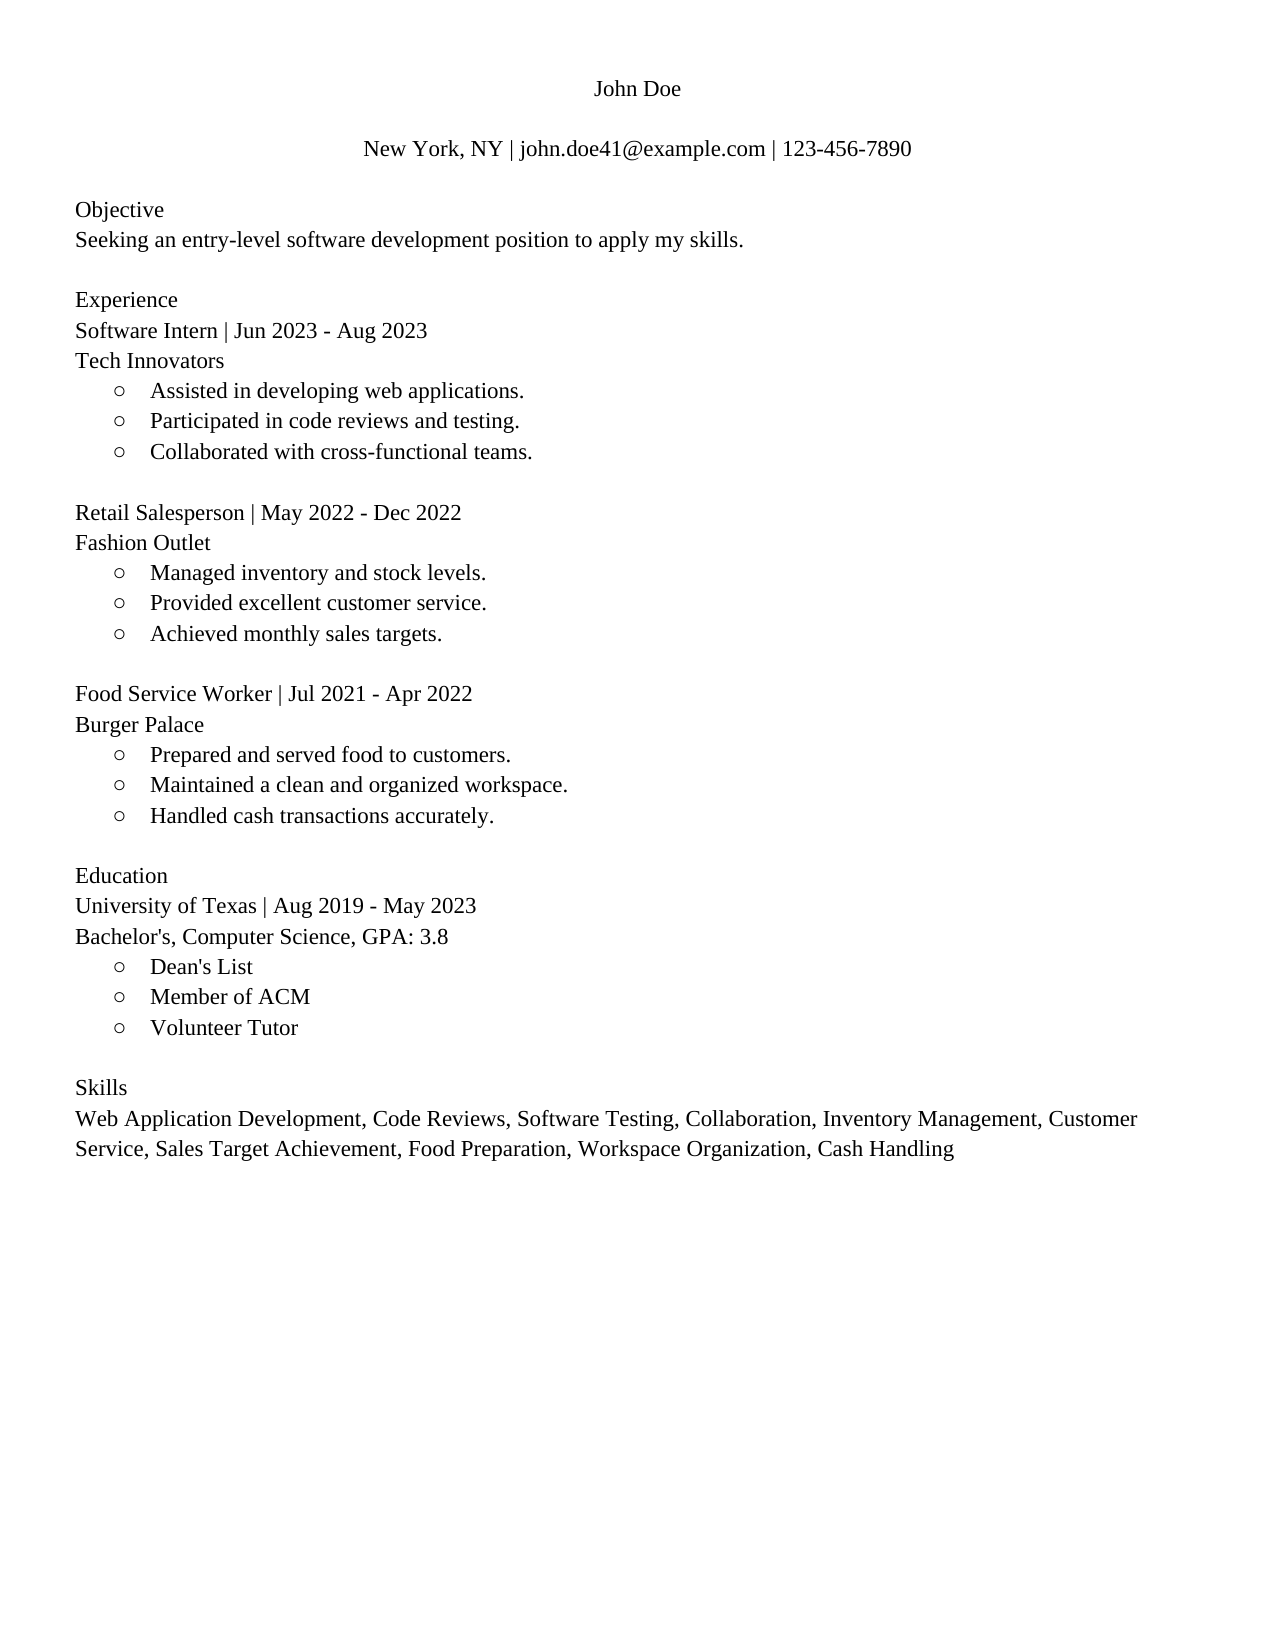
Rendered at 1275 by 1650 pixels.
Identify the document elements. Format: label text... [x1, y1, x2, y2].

text Education [75, 862, 1200, 889]
list Collaborated with cross-functional teams. [112, 438, 1200, 464]
text Fashion Outlet [75, 529, 1200, 555]
list Handled cash transactions accurately. [112, 802, 1200, 828]
text Retail Salesperson | May 2022 - Dec 2022 [75, 498, 1200, 525]
text Tech Innovators [75, 347, 1200, 373]
text New York, NY | john.doe41@example.com | 123-456-7890 [75, 135, 1200, 162]
text Food Service Worker | Jul 2021 - Apr 2022 [75, 680, 1200, 707]
list Dean's List [112, 953, 1200, 979]
list Member of ACM [112, 983, 1200, 1010]
text Web Application Development, Code Reviews, Software Testing, Collaboration, Inventory Management, Customer Service, Sales Target Achievement, Food Preparation, Workspace Organization, Cash Handling [75, 1104, 1200, 1161]
list Maintained a clean and organized workspace. [112, 771, 1200, 798]
text Experience [75, 286, 1200, 313]
list Participated in code reviews and testing. [112, 407, 1200, 434]
text Bachelor's, Computer Science, GPA: 3.8 [75, 923, 1200, 949]
text John Doe [75, 75, 1200, 101]
text Seeking an entry-level software development position to apply my skills. [75, 226, 1200, 252]
list Achieved monthly sales targets. [112, 620, 1200, 646]
text Skills [75, 1074, 1200, 1101]
text Objective [75, 196, 1200, 222]
list Assisted in developing web applications. [112, 377, 1200, 403]
text University of Texas | Aug 2019 - May 2023 [75, 892, 1200, 919]
text Software Intern | Jun 2023 - Aug 2023 [75, 317, 1200, 343]
list Prepared and served food to customers. [112, 741, 1200, 767]
text Burger Palace [75, 711, 1200, 737]
list Volunteer Tutor [112, 1014, 1200, 1040]
list Managed inventory and stock levels. [112, 559, 1200, 585]
list Provided excellent customer service. [112, 589, 1200, 616]
